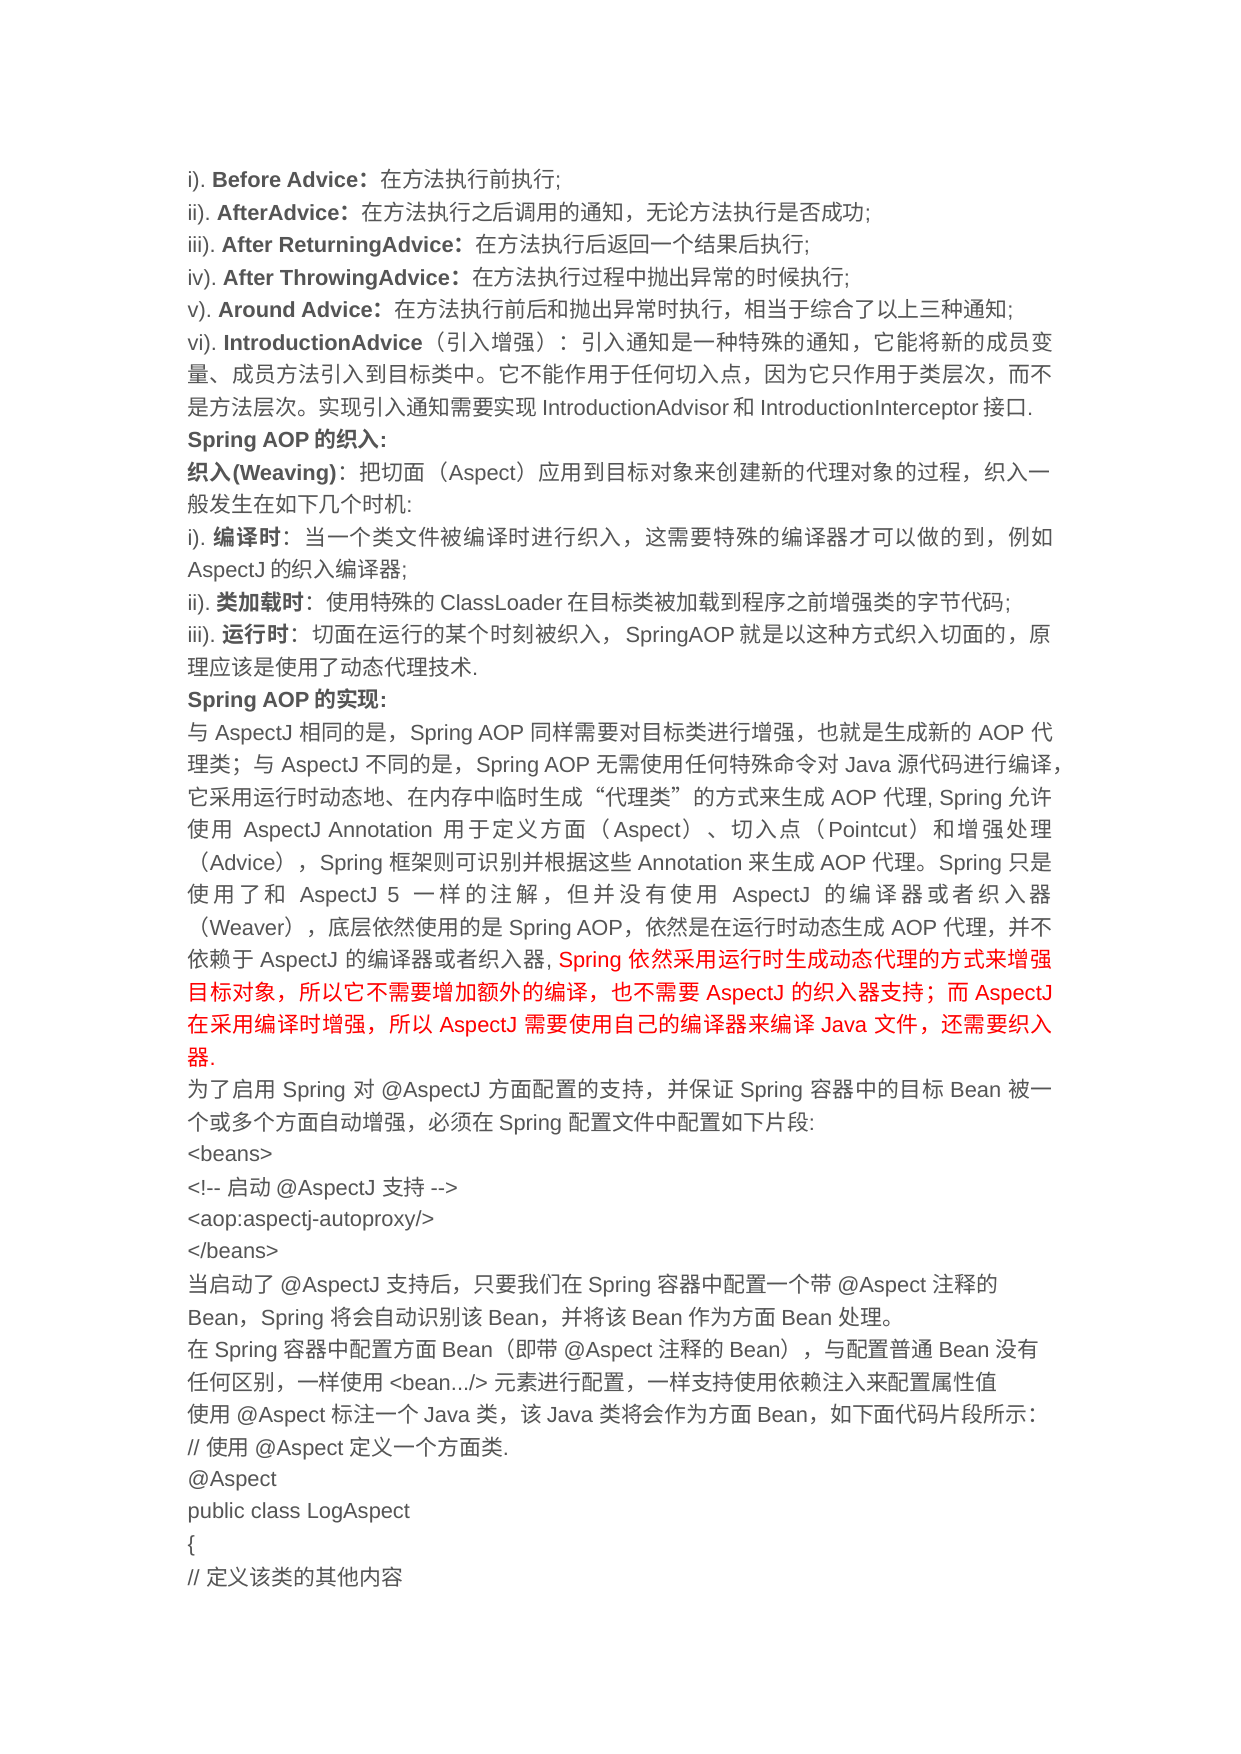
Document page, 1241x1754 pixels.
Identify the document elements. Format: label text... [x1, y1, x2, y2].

text { [187, 1527, 1053, 1559]
text </beans> [187, 1234, 1053, 1267]
text ii). 类加载时：使用特殊的ClassLoader在目标类被加载到程序之前增强类的字节代码; [187, 584, 1053, 617]
text // 使用 @Aspect 定义一个方面类. [187, 1429, 1053, 1462]
text <beans> [187, 1137, 1053, 1169]
text 为了启用 Spring 对 @AspectJ 方面配置的支持，并保证 Spring 容器中的目标 Bean 被一个或多个方面自动增强，必须在 Spring 配置文件中配置如下片段: [187, 1072, 1053, 1137]
text v). Around Advice：在方法执行前后和抛出异常时执行，相当于综合了以上三种通知; [187, 292, 1053, 324]
text 在 Spring 容器中配置方面 Bean（即带 @Aspect 注释的 Bean），与配置普通 Bean 没有任何区别，一样使用 <bean.../> 元素进行配置，一样支持使用依赖注入来配置属性值 [187, 1332, 1053, 1397]
text vi). IntroductionAdvice（引入增强）：引入通知是一种特殊的通知，它能将新的成员变量、成员方法引入到目标类中。它不能作用于任何切入点，因为它只作用于类层次，而不是方法层次。实现引入通知需要实现IntroductionAdvisor和IntroductionInterceptor接口. [187, 324, 1053, 422]
text <aop:aspectj-autoproxy/> [187, 1202, 1053, 1234]
text i). 编译时：当一个类文件被编译时进行织入，这需要特殊的编译器才可以做的到，例如AspectJ的织入编译器; [187, 519, 1053, 584]
text 与 AspectJ 相同的是，Spring AOP 同样需要对目标类进行增强，也就是生成新的 AOP 代理类；与 AspectJ 不同的是，Spring AOP 无需使用任何特殊命令对 Java 源代码进行编译，它采用运行时动态地、在内存中临时生成“代理类”的方式来生成 AOP 代理, Spring 允许使用 AspectJ Annotation 用于定义方面（Aspect）、切入点（Pointcut）和增强处理（Advice），Spring 框架则可识别并根据这些 Annotation 来生成 AOP 代理。Spring 只是使用了和 AspectJ 5 一样的注解，但并没有使用 AspectJ 的编译器或者织入器（Weaver），底层依然使用的是 Spring AOP，依然是在运行时动态生成 AOP 代理，并不依赖于 AspectJ 的编译器或者织入器, Spring 依然采用运行时生成动态代理的方式来增强目标对象，所以它不需要增加额外的编译，也不需要 AspectJ 的织入器支持；而 AspectJ 在采用编译时增强，所以 AspectJ 需要使用自己的编译器来编译 Java 文件，还需要织入器. [187, 714, 1053, 1072]
text iii). 运行时：切面在运行的某个时刻被织入，SpringAOP就是以这种方式织入切面的，原理应该是使用了动态代理技术. [187, 617, 1053, 682]
text ii). AfterAdvice：在方法执行之后调用的通知，无论方法执行是否成功; [187, 194, 1053, 227]
text i). Before Advice：在方法执行前执行; [187, 162, 1053, 194]
text <!-- 启动 @AspectJ 支持 --> [187, 1169, 1053, 1202]
text 使用 @Aspect 标注一个 Java 类，该 Java 类将会作为方面 Bean，如下面代码片段所示： [187, 1397, 1053, 1429]
text Spring AOP的实现: [187, 682, 1053, 714]
text // 定义该类的其他内容 [187, 1559, 1053, 1592]
text iii). After ReturningAdvice：在方法执行后返回一个结果后执行; [187, 227, 1053, 259]
text Spring AOP的织入: [187, 422, 1053, 454]
text @Aspect [187, 1462, 1053, 1494]
text public class LogAspect [187, 1494, 1053, 1527]
text 当启动了 @AspectJ 支持后，只要我们在 Spring 容器中配置一个带 @Aspect 注释的 Bean，Spring 将会自动识别该 Bean，并将该 Bean 作为方面 Bean 处理。 [187, 1267, 1053, 1332]
text 织入(Weaving)：把切面（Aspect）应用到目标对象来创建新的代理对象的过程，织入一般发生在如下几个时机: [187, 454, 1053, 519]
text iv). After ThrowingAdvice：在方法执行过程中抛出异常的时候执行; [187, 259, 1053, 292]
